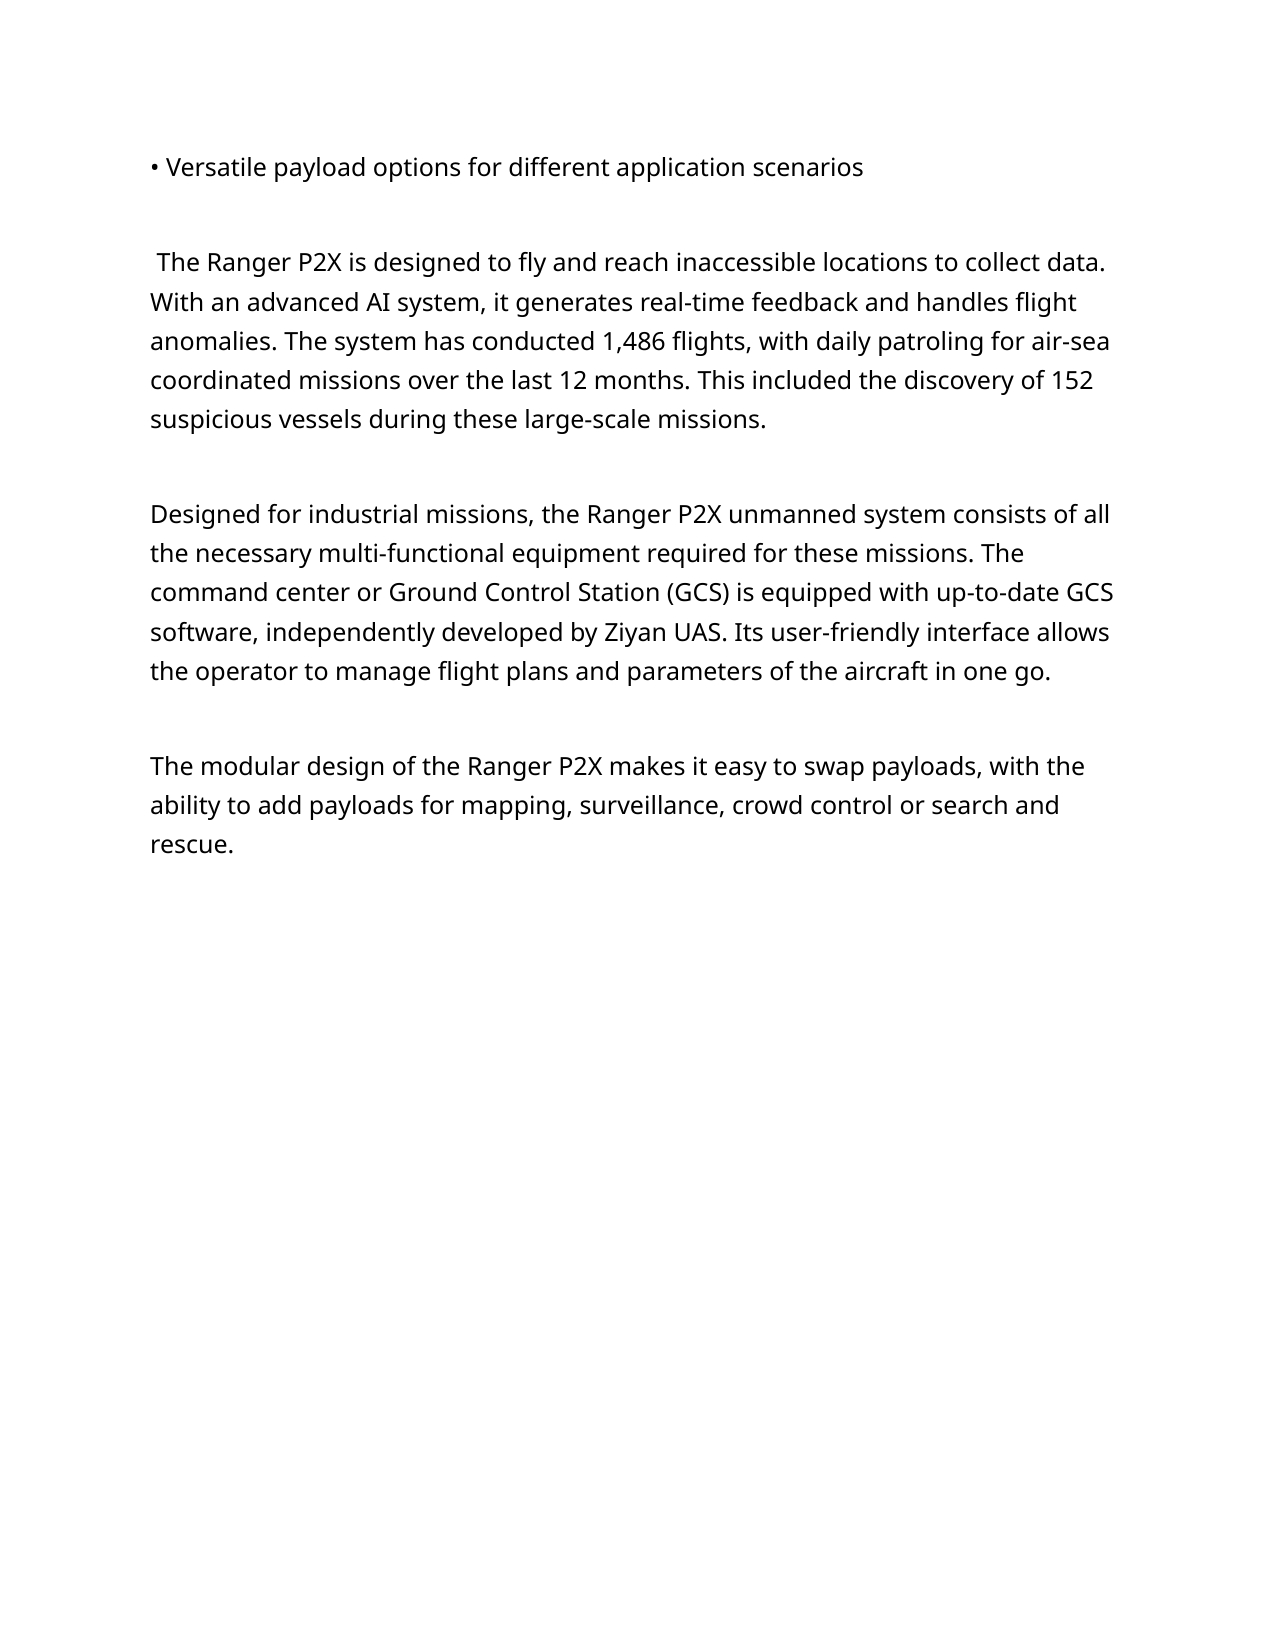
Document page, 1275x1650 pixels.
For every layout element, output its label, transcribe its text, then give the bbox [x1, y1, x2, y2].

text Designed for industrial missions, the Ranger P2X unmanned system consists of all the necessary multi-functional equipment required for these missions. The command center or Ground Control Station (GCS) is equipped with up-to-date GCS software, independently developed by Ziyan UAS. Its user-friendly interface allows the operator to manage flight plans and parameters of the aircraft in one go. [150, 497, 1125, 727]
text • Versatile payload options for different application scenarios [150, 150, 1125, 223]
text The Ranger P2X is designed to fly and reach inaccessible locations to collect data. With an advanced AI system, it generates real-time feedback and handles flight anomalies. The system has conducted 1,486 flights, with daily patroling for air-sea coordinated missions over the last 12 months. This included the discovery of 152 suspicious vessels during these large-scale missions. [150, 245, 1125, 475]
text The modular design of the Ranger P2X makes it easy to swap payloads, with the ability to add payloads for mapping, surveillance, crowd control or search and rescue. [150, 748, 1125, 900]
